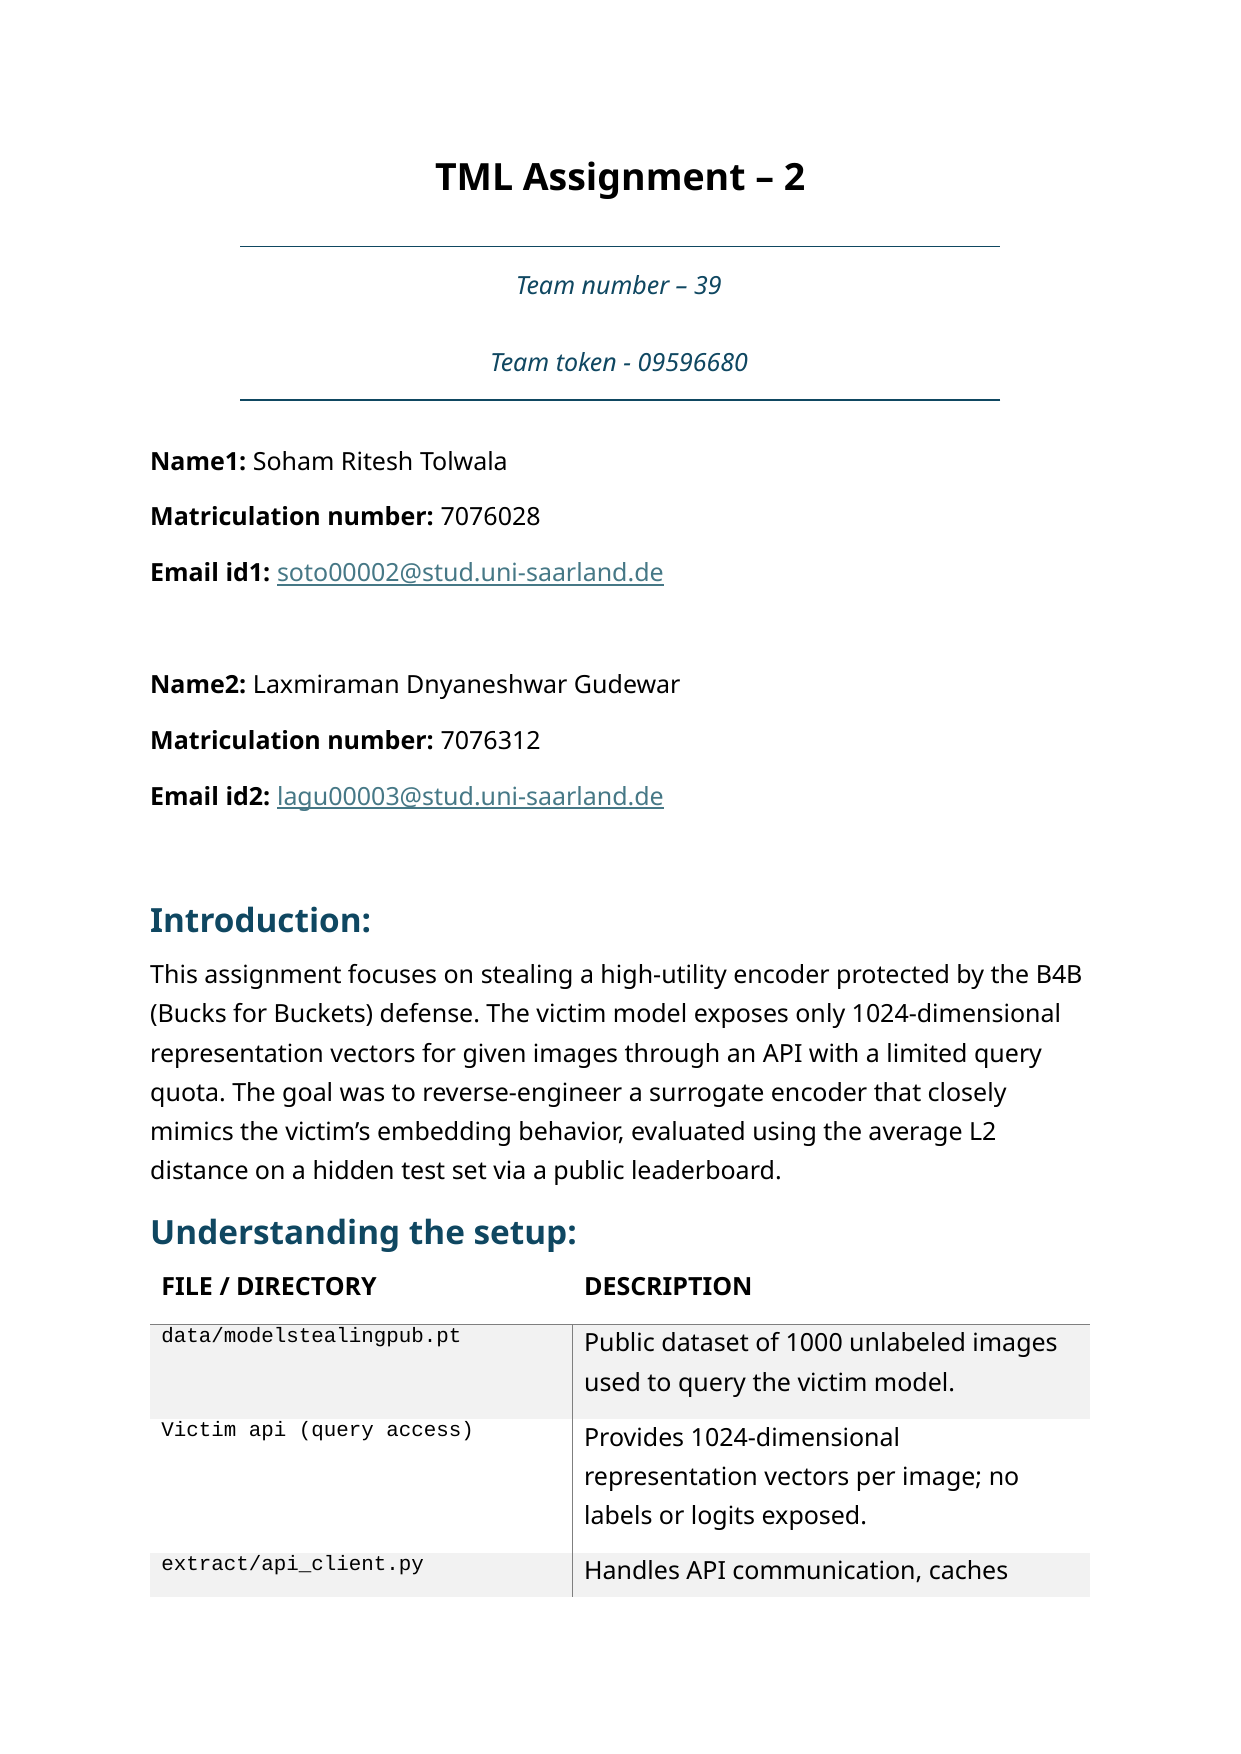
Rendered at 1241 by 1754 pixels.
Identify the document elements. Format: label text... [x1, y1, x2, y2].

text Team number – 39 [240, 247, 1000, 302]
text Matriculation number: 7076312 [150, 722, 1090, 756]
text Name2: Laxmiraman Dnyaneshwar Gudewar [150, 667, 1090, 701]
text Email id2: lagu00003@stud.uni-saarland.de [150, 778, 1090, 812]
text This assignment focuses on stealing a high-utility encoder protected by the B4B (Bucks for Buckets) defense. The victim model exposes only 1024-dimensional representation vectors for given images through an API with a limited query quota. The goal was to reverse-engineer a surrogate encoder that closely mimics the victim’s embedding behavior, evaluated using the average L2 distance on a hidden test set via a public leaderboard. [150, 957, 1090, 1187]
text TML Assignment – 2 [150, 150, 1090, 201]
subtitle Introduction: [150, 896, 1090, 942]
text Matriculation number: 7076028 [150, 499, 1090, 533]
table_cell Victim api (query access) [150, 1419, 572, 1553]
text Email id1: soto00002@stud.uni-saarland.de [150, 555, 1090, 589]
subtitle Understanding the setup: [150, 1208, 1090, 1254]
table_cell data/modelstealingpub.pt [150, 1325, 572, 1419]
table_cell Provides 1024-dimensional representation vectors per image; no labels or logits exposed. [573, 1419, 1090, 1553]
table_header File / Directory [150, 1269, 573, 1324]
text Team token - 09596680 [240, 323, 1000, 399]
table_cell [150, 1553, 572, 1597]
table_cell Public dataset of 1000 unlabeled images used to query the victim model. [573, 1325, 1090, 1419]
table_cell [573, 1553, 1090, 1597]
table_header Description [573, 1269, 1090, 1324]
text Name1: Soham Ritesh Tolwala [150, 443, 1090, 477]
